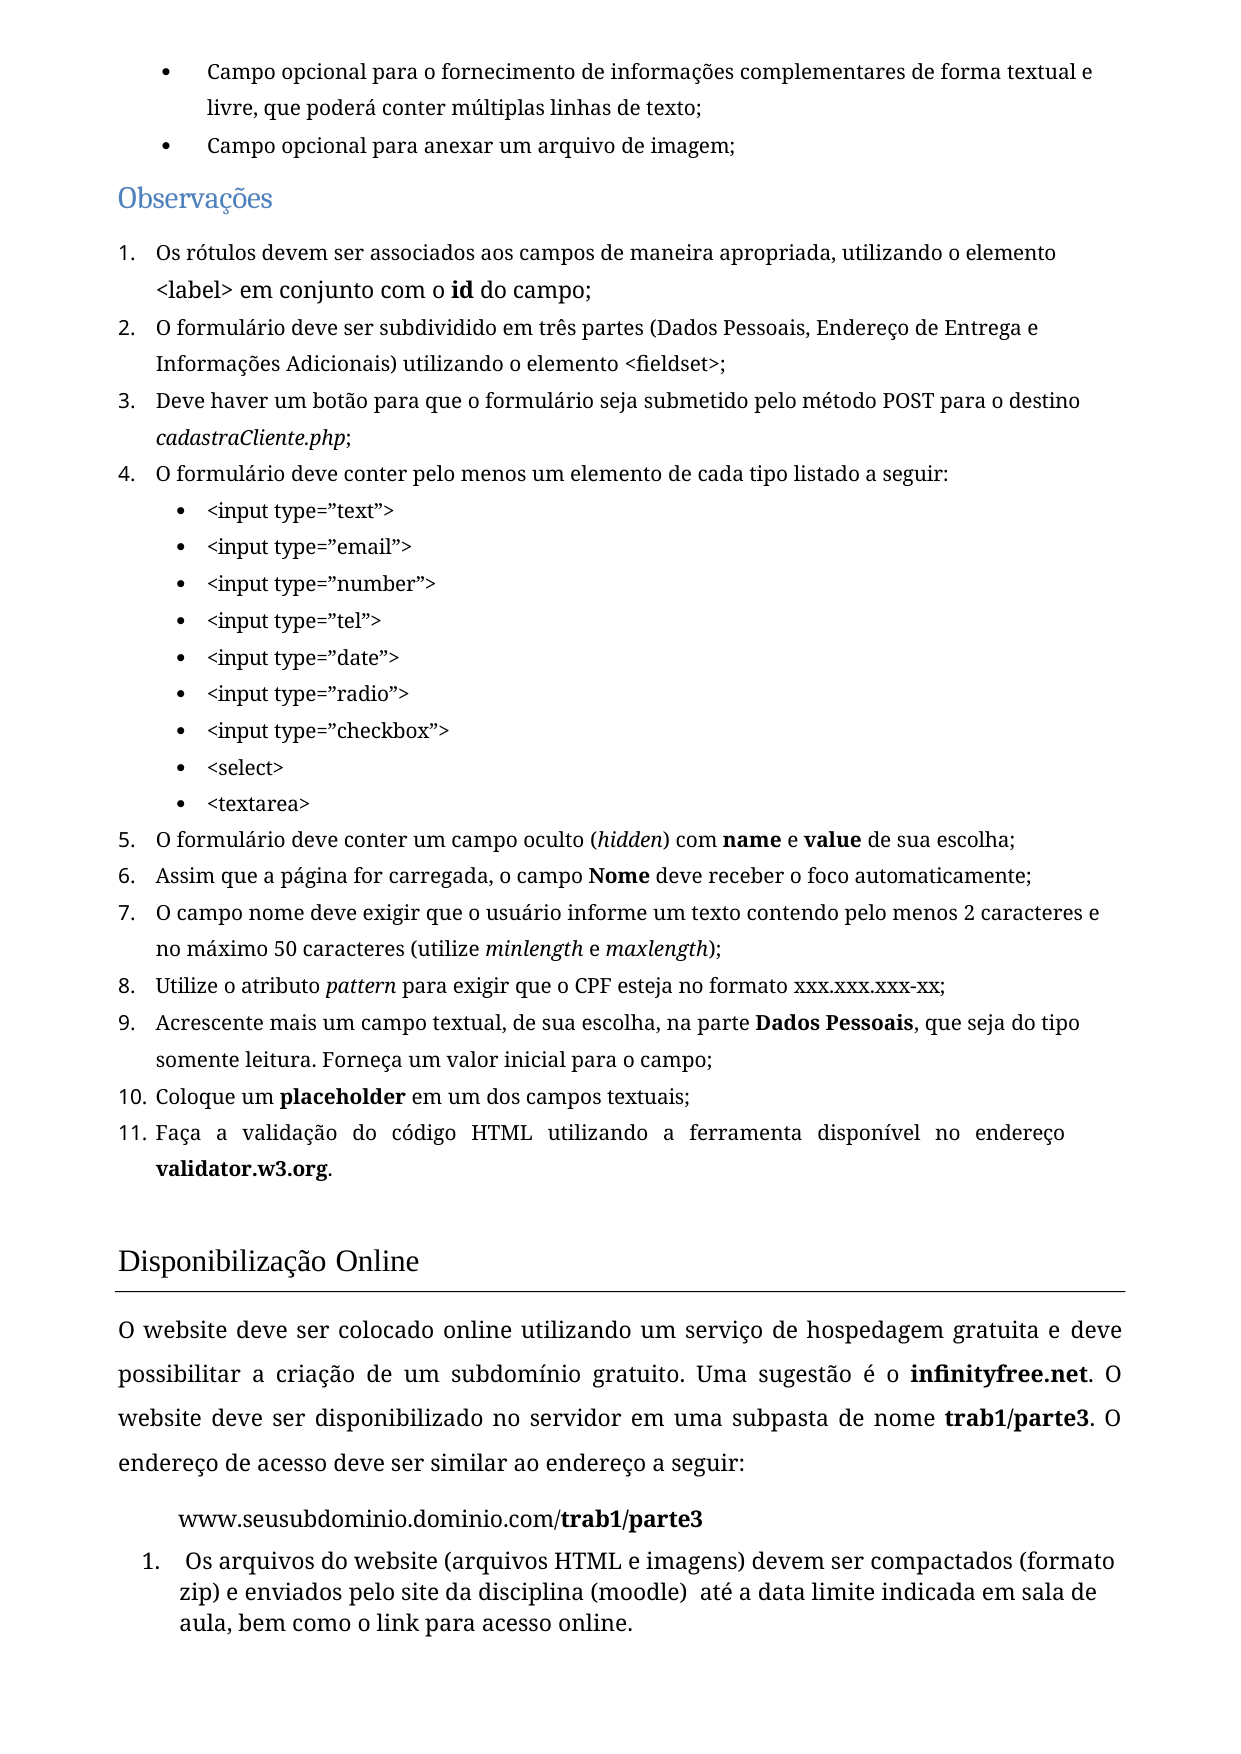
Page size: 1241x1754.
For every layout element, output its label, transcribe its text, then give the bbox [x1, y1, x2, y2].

list <select> [177, 753, 1138, 781]
list Utilize o atributo pattern para exigir que o CPF esteja no formato xxx.xxx.xxx-xx; [118, 972, 1138, 1000]
list <input type=”tel”> [177, 606, 1138, 634]
list O formulário deve conter pelo menos um elemento de cada tipo listado a seguir: [118, 459, 1138, 487]
list O formulário deve ser subdividido em três partes (Dados Pessoais, Endereço de Entrega e Informações Adicionais) utilizando o elemento <fieldset>; [118, 313, 1123, 378]
list Coloque um placeholder em um dos campos textuais; [118, 1082, 1138, 1110]
text <label> em conjunto com o id do campo; [156, 274, 1138, 305]
list Os rótulos devem ser associados aos campos de maneira apropriada, utilizando o elemento [118, 238, 1138, 266]
list <input type=”number”> [177, 569, 1138, 598]
text www.seusubdominio.dominio.com/trab1/parte3 [118, 1503, 1139, 1534]
list Faça a validação do código HTML utilizando a ferramenta disponível no endereço [118, 1118, 1138, 1146]
list O campo nome deve exigir que o usuário informe um texto contendo pelo menos 2 caracteres e no máximo 50 caracteres (utilize minlength e maxlength); [118, 898, 1123, 963]
list <input type=”radio”> [177, 679, 1138, 708]
text O website deve ser colocado online utilizando um serviço de hospedagem gratuita e deve possibilitar a criação de um subdomínio gratuito. Uma sugestão é o infinityfree.net. O website deve ser disponibilizado no servidor em uma subpasta de nome trab1/parte3. O endereço de acesso deve ser similar ao endereço a seguir: [118, 1314, 1122, 1478]
list O formulário deve conter um campo oculto (hidden) com name e value de sua escolha; [118, 826, 1138, 854]
list Campo opcional para o fornecimento de informações complementares de forma textual e livre, que poderá conter múltiplas linhas de texto; [162, 57, 1124, 122]
list <input type=”checkbox”> [177, 716, 1138, 744]
list Campo opcional para anexar um arquivo de imagem; [162, 131, 1138, 159]
list <textarea> [177, 789, 1138, 818]
subtitle Observações [118, 180, 1138, 216]
list <input type=”email”> [177, 532, 1138, 561]
list Acrescente mais um campo textual, de sua escolha, na parte Dados Pessoais, que seja do tipo somente leitura. Forneça um valor inicial para o campo; [118, 1008, 1124, 1073]
list <input type=”date”> [177, 643, 1138, 671]
text cadastraCliente.php; [156, 423, 1138, 451]
list <input type=”text”> [177, 496, 1138, 524]
text validator.w3.org. [156, 1154, 1138, 1182]
list Deve haver um botão para que o formulário seja submetido pelo método POST para o destino [118, 387, 1138, 415]
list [142, 1545, 1138, 1638]
subtitle Disponibilização Online [118, 1242, 1138, 1278]
list Assim que a página for carregada, o campo Nome deve receber o foco automaticamente; [118, 862, 1138, 890]
